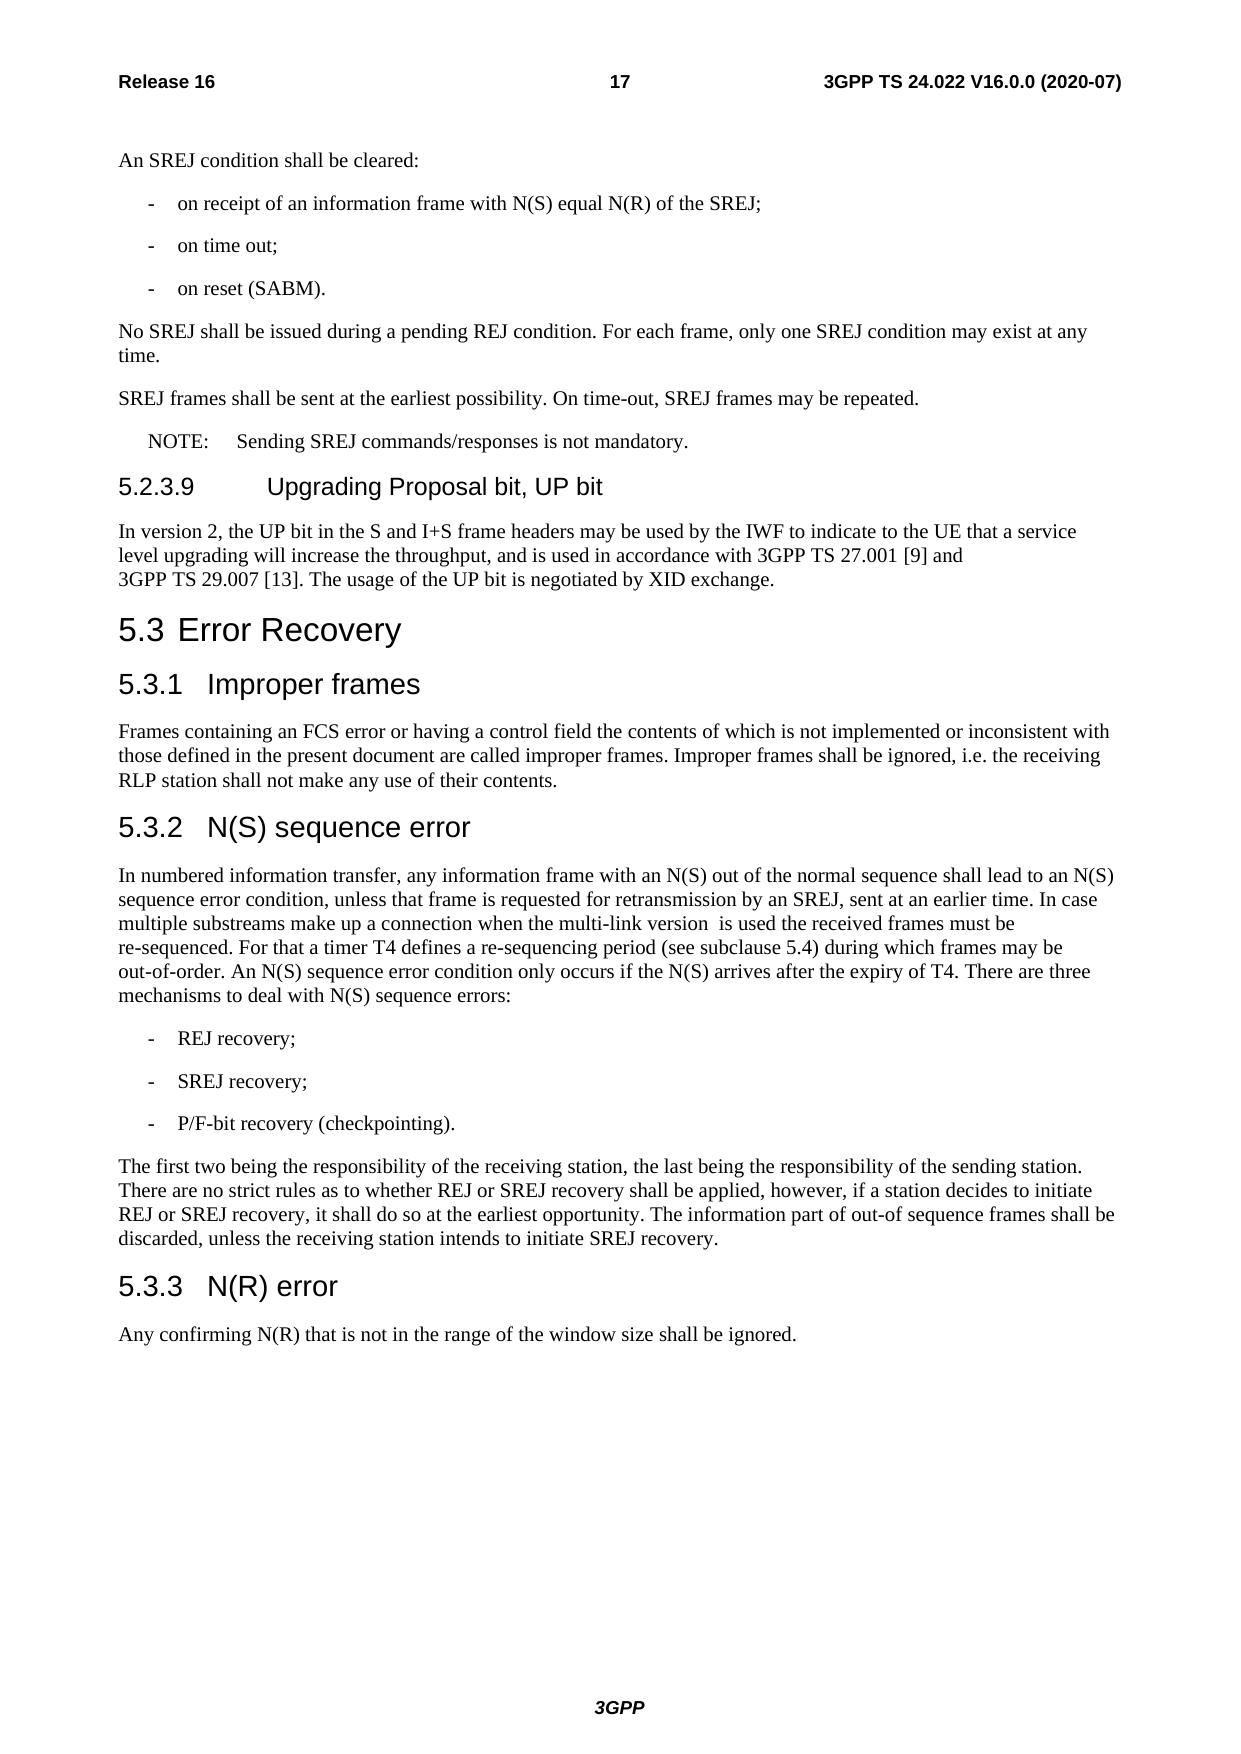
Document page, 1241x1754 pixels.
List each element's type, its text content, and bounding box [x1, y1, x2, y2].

text - on reset (SABM). [148, 276, 1122, 300]
text - on receipt of an information frame with N(S) equal N(R) of the SREJ; [148, 191, 1122, 214]
text - REJ recovery; [148, 1026, 1122, 1050]
text - P/F-bit recovery (checkpointing). [148, 1111, 1122, 1135]
text Frames containing an FCS error or having a control field the contents of which is not implemented or inconsistent with those defined in the present document are called improper frames. Improper frames shall be ignored, i.e. the receiving RLP station shall not make any use of their contents. [118, 719, 1122, 792]
subtitle 5.3.1 Improper frames [118, 667, 1122, 701]
text In numbered information transfer, any information frame with an N(S) out of the normal sequence shall lead to an N(S) sequence error condition, unless that frame is requested for retransmission by an SREJ, sent at an earlier time. In case multiple substreams make up a connection when the multi-link version is used the received frames must be re-sequenced. For that a timer T4 defines a re-sequencing period (see subclause 5.4) during which frames may be out-of-order. An N(S) sequence error condition only occurs if the N(S) arrives after the expiry of T4. There are three mechanisms to deal with N(S) sequence errors: [118, 863, 1122, 1007]
subtitle 5.2.3.9 Upgrading Proposal bit, UP bit [118, 471, 1122, 500]
subtitle 5.3 Error Recovery [118, 610, 1122, 648]
text - on time out; [148, 233, 1122, 257]
subtitle 5.3.2 N(S) sequence error [118, 810, 1122, 844]
text The first two being the responsibility of the receiving station, the last being the responsibility of the sending station. There are no strict rules as to whether REJ or SREJ recovery shall be applied, however, if a station decides to initiate REJ or SREJ recovery, it shall do so at the earliest opportunity. The information part of out-of sequence frames shall be discarded, unless the receiving station intends to initiate SREJ recovery. [118, 1154, 1122, 1250]
subtitle 5.3.3 N(R) error [118, 1269, 1122, 1303]
text No SREJ shall be issued during a pending REJ condition. For each frame, only one SREJ condition may exist at any time. [118, 319, 1122, 367]
text An SREJ condition shall be cleared: [118, 148, 1122, 172]
text - SREJ recovery; [148, 1068, 1122, 1093]
text In version 2, the UP bit in the S and I+S frame headers may be used by the IWF to indicate to the UE that a service level upgrading will increase the throughput, and is used in accordance with 3GPP TS 27.001 [9] and 3GPP TS 29.007 [13]. The usage of the UP bit is negotiated by XID exchange. [118, 519, 1122, 591]
text SREJ frames shall be sent at the earliest possibility. On time-out, SREJ frames may be repeated. [118, 386, 1122, 410]
text Any confirming N(R) that is not in the range of the window size shall be ignored. [118, 1321, 1122, 1346]
text NOTE: Sending SREJ commands/responses is not mandatory. [148, 429, 1122, 453]
